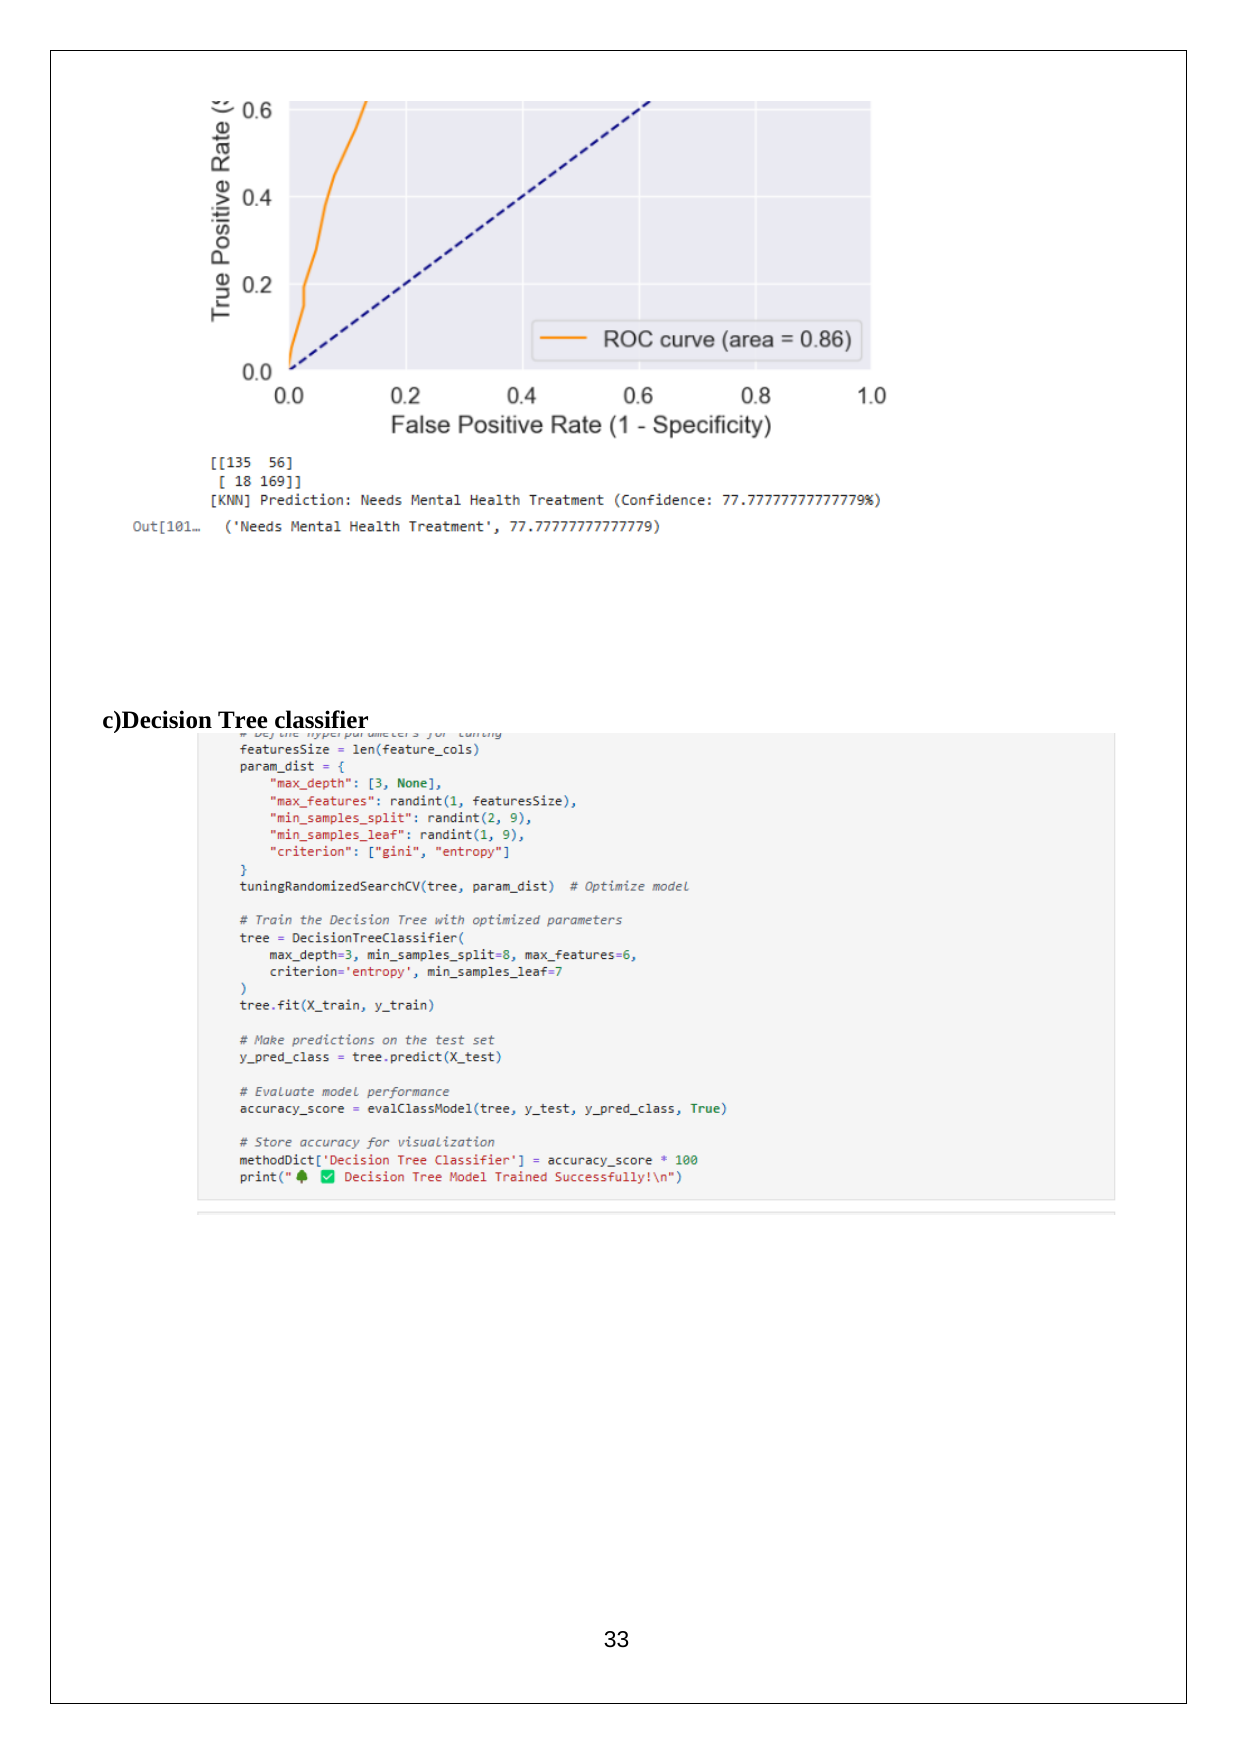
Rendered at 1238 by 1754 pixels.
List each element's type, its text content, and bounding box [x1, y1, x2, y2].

picture [102, 733, 1131, 1215]
text c)Decision Tree classifier [102, 710, 1131, 733]
picture [102, 101, 1131, 544]
